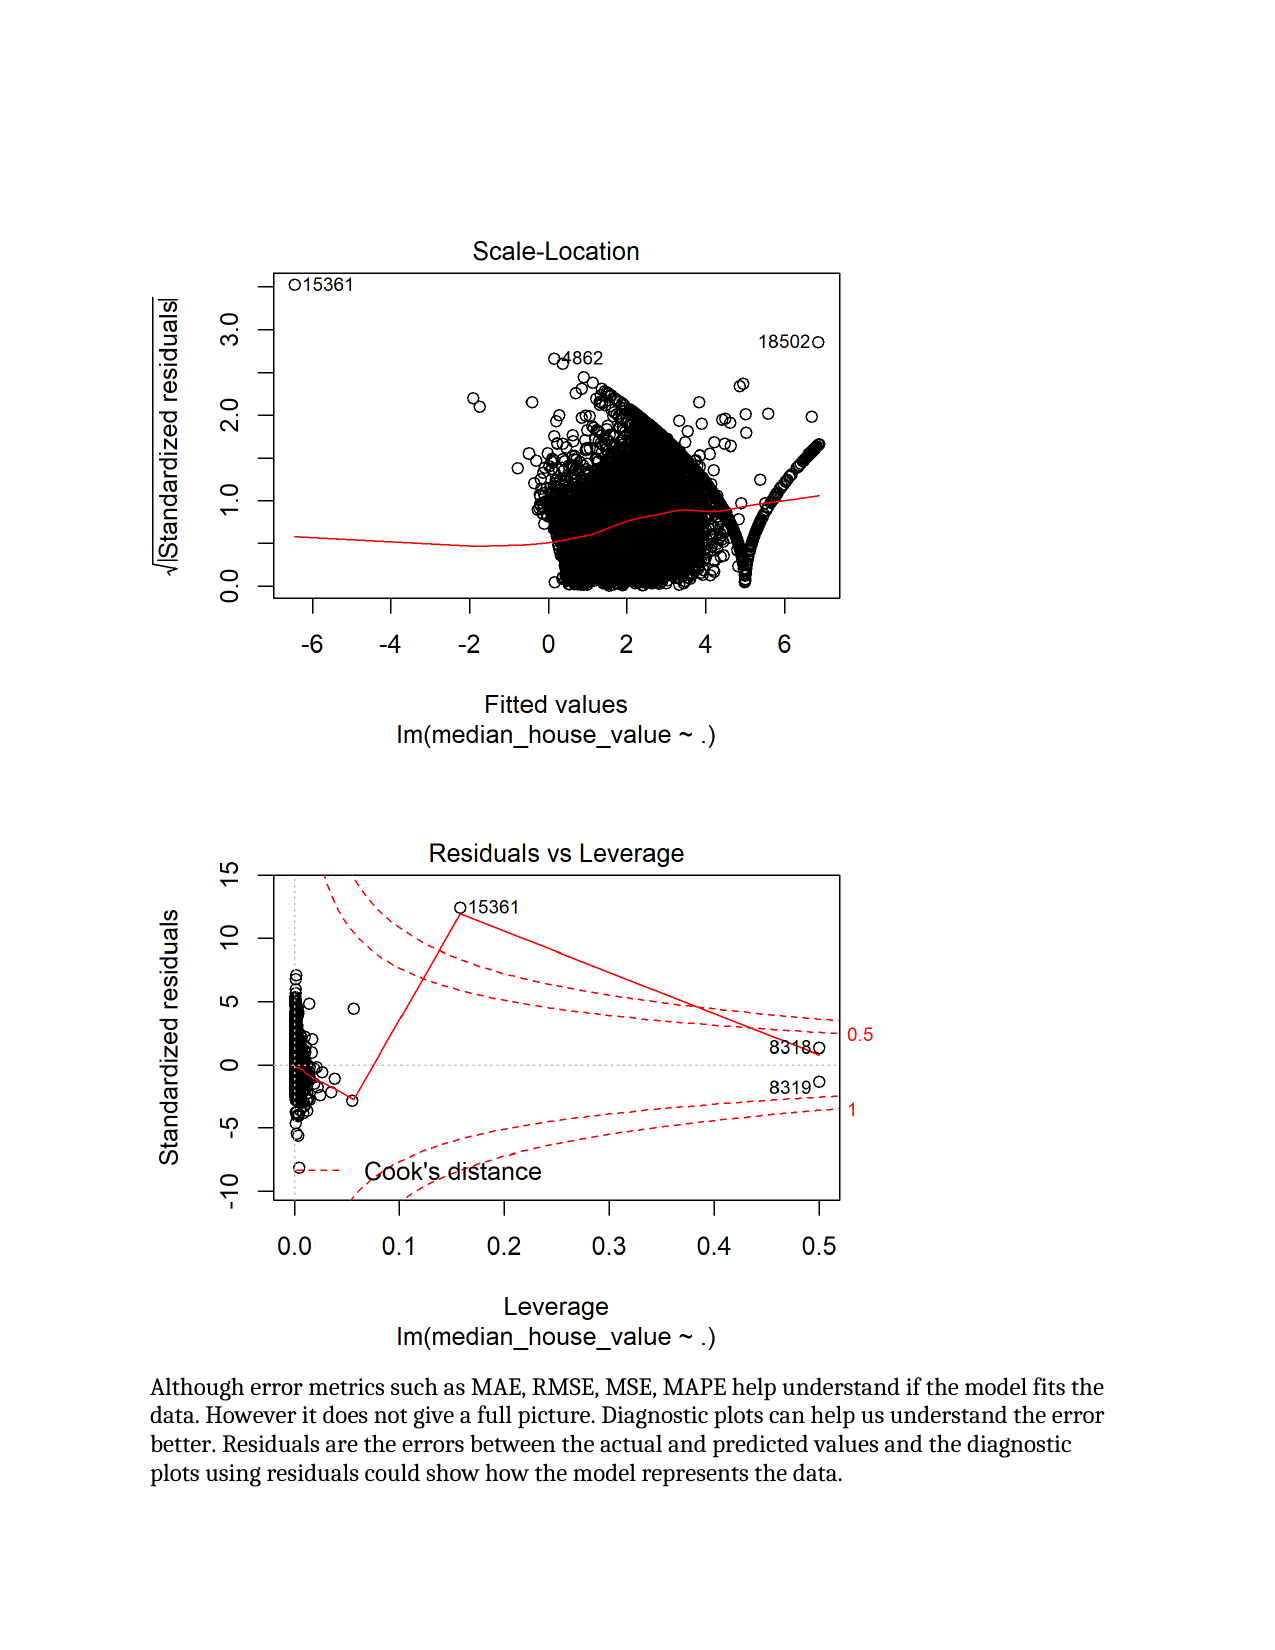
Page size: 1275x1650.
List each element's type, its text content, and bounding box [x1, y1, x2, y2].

text Although error metrics such as MAE, RMSE, MSE, MAPE help understand if the model fits the data. However it does not give a full picture. Diagnostic plots can help us understand the error better. Residuals are the errors between the actual and predicted values and the diagnostic plots using residuals could show how the model represents the data. [150, 1373, 1125, 1488]
picture [150, 150, 903, 1354]
